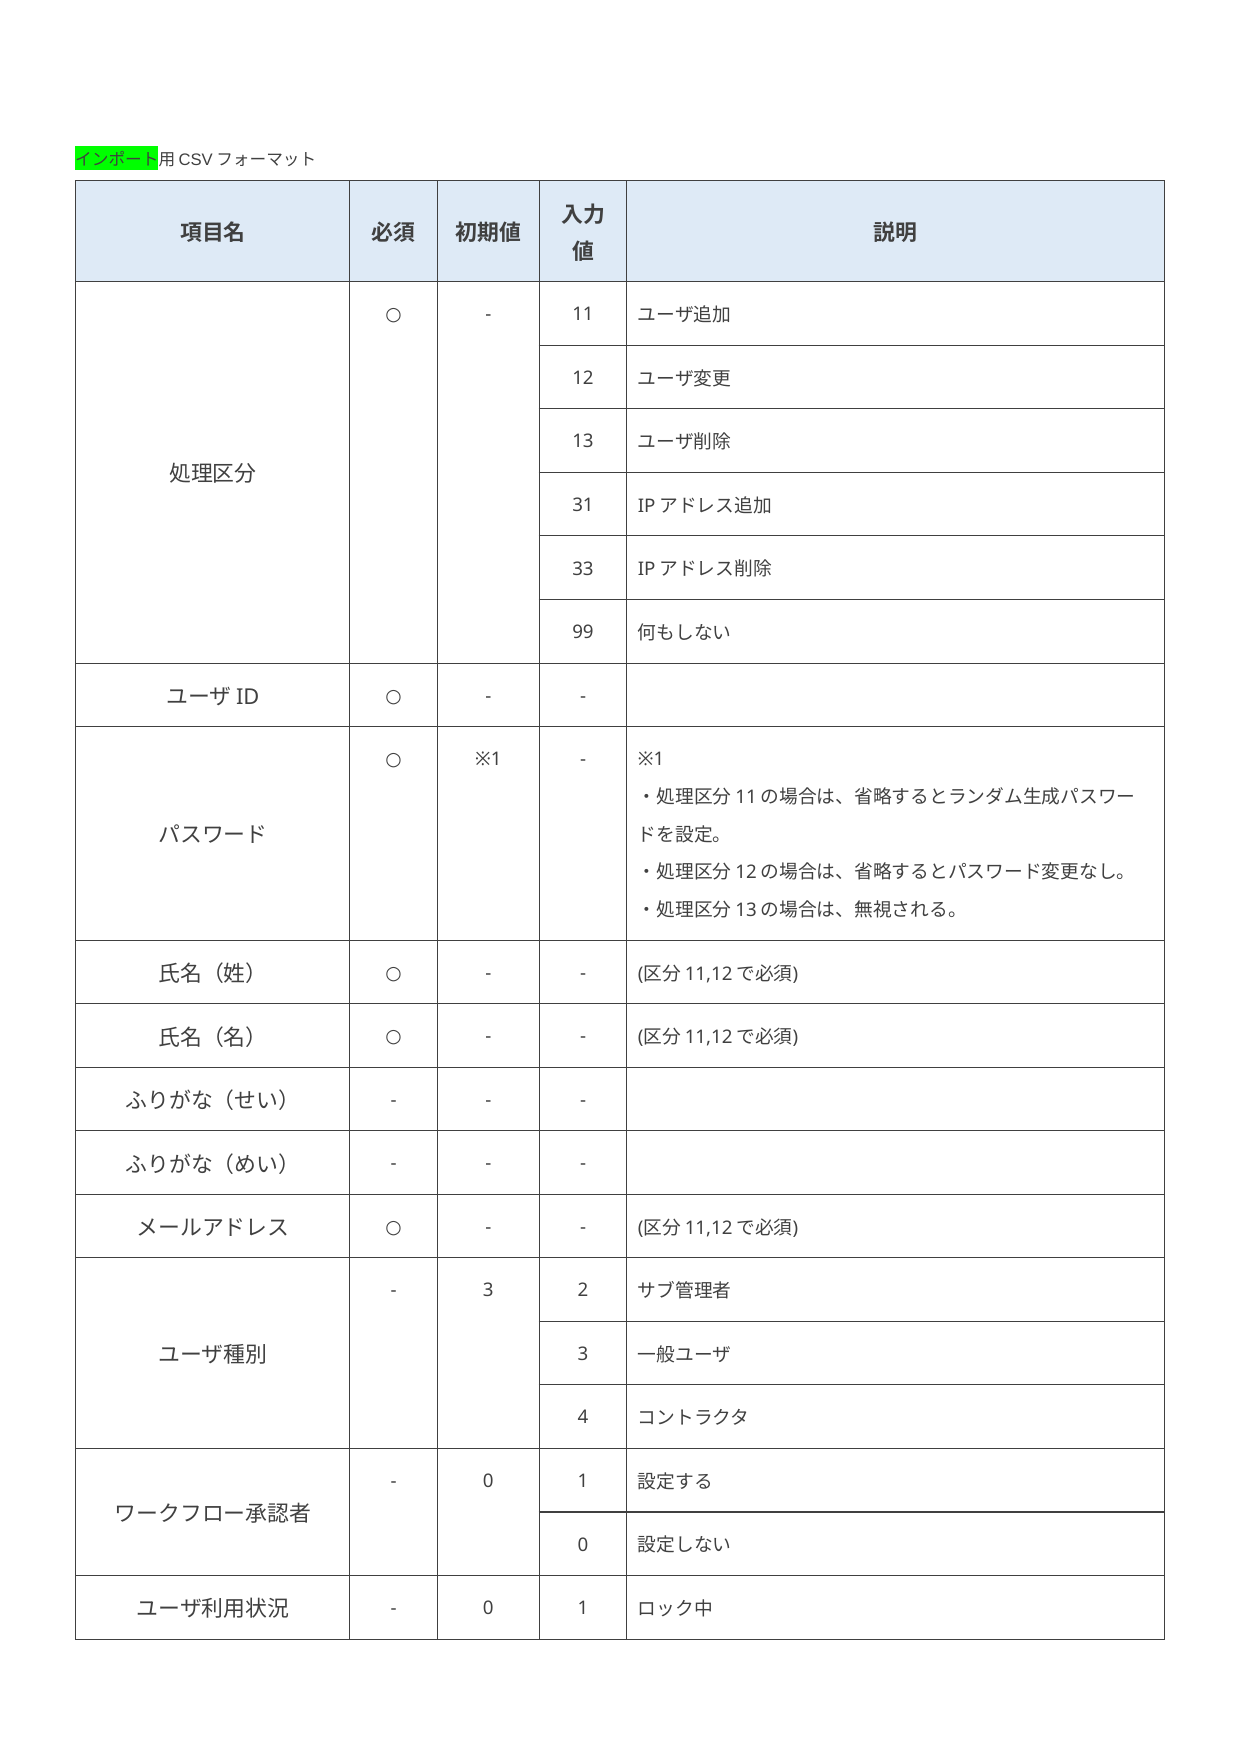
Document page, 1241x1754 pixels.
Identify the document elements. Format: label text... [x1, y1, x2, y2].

table_cell ロック中 [627, 1576, 1164, 1638]
table_cell 設定する [627, 1449, 1164, 1511]
table_cell (区分11,12で必須) [627, 1195, 1164, 1257]
subtitle インポート用CSVフォーマット [75, 139, 1165, 177]
table_cell メールアドレス [76, 1195, 349, 1257]
table_cell ○ [350, 1195, 437, 1257]
table_cell 0 [540, 1513, 626, 1575]
table_cell ○ [350, 664, 437, 726]
table_cell - [438, 1131, 539, 1194]
table_cell - [540, 727, 626, 939]
table_cell [627, 1068, 1164, 1130]
table_cell ○ [350, 282, 437, 662]
table_cell - [350, 1068, 437, 1130]
table_cell - [540, 1195, 626, 1257]
table_cell [627, 1131, 1164, 1194]
table_cell 2 [540, 1258, 626, 1321]
table_cell - [350, 1131, 437, 1194]
table_cell 何もしない [627, 600, 1164, 662]
table_cell - [540, 941, 626, 1003]
table_cell - [438, 1004, 539, 1067]
table_cell ユーザ利用状況 [76, 1576, 349, 1638]
table_cell - [438, 282, 539, 662]
table_cell ユーザID [76, 664, 349, 726]
table_cell ※1 ・処理区分11の場合は、省略するとランダム生成パスワードを設定。 ・処理区分12の場合は、省略するとパスワード変更なし。 ・処理区分13の場合は、無視される。 [627, 727, 1164, 939]
table_cell コントラクタ [627, 1385, 1164, 1448]
table_cell ふりがな（めい） [76, 1131, 349, 1194]
table_cell ワークフロー承認者 [76, 1449, 349, 1575]
table_cell ※1 [438, 727, 539, 939]
table_cell 33 [540, 536, 626, 599]
table_cell ふりがな（せい） [76, 1068, 349, 1130]
table_cell ユーザ変更 [627, 346, 1164, 408]
table_header 説明 [627, 181, 1164, 281]
table_cell 氏名（名） [76, 1004, 349, 1067]
table_cell IPアドレス追加 [627, 473, 1164, 535]
table_cell (区分11,12で必須) [627, 1004, 1164, 1067]
table_cell 11 [540, 282, 626, 345]
table_cell 3 [540, 1322, 626, 1384]
table_cell - [438, 664, 539, 726]
table_cell - [540, 1131, 626, 1194]
table_cell 3 [438, 1258, 539, 1448]
table_header 必須 [350, 181, 437, 281]
table_cell - [438, 1068, 539, 1130]
table_cell ユーザ追加 [627, 282, 1164, 345]
table_cell - [438, 941, 539, 1003]
table_cell 1 [540, 1576, 626, 1638]
table_cell ○ [350, 727, 437, 939]
table_cell - [350, 1449, 437, 1575]
table_cell 0 [438, 1576, 539, 1638]
table_cell ユーザ削除 [627, 409, 1164, 472]
table_cell サブ管理者 [627, 1258, 1164, 1321]
table_header 項目名 [76, 181, 349, 281]
table_cell ○ [350, 1004, 437, 1067]
table_header 入力値 [540, 181, 626, 281]
table_cell - [350, 1576, 437, 1638]
table_cell ユーザ種別 [76, 1258, 349, 1448]
table_cell (区分11,12で必須) [627, 941, 1164, 1003]
table_cell ○ [350, 941, 437, 1003]
table_cell パスワード [76, 727, 349, 939]
table_cell 13 [540, 409, 626, 472]
table_cell IPアドレス削除 [627, 536, 1164, 599]
table_cell 一般ユーザ [627, 1322, 1164, 1384]
table_cell [627, 664, 1164, 726]
table_cell - [540, 1004, 626, 1067]
table_header 初期値 [438, 181, 539, 281]
table_cell 99 [540, 600, 626, 662]
table_cell 氏名（姓） [76, 941, 349, 1003]
table_cell - [540, 1068, 626, 1130]
table_cell 12 [540, 346, 626, 408]
table_cell - [540, 664, 626, 726]
table_cell 設定しない [627, 1513, 1164, 1575]
table_cell 31 [540, 473, 626, 535]
table_cell - [438, 1195, 539, 1257]
table_cell 4 [540, 1385, 626, 1448]
table_cell 1 [540, 1449, 626, 1511]
table_cell 処理区分 [76, 282, 349, 662]
table_cell - [350, 1258, 437, 1448]
table_cell 0 [438, 1449, 539, 1575]
